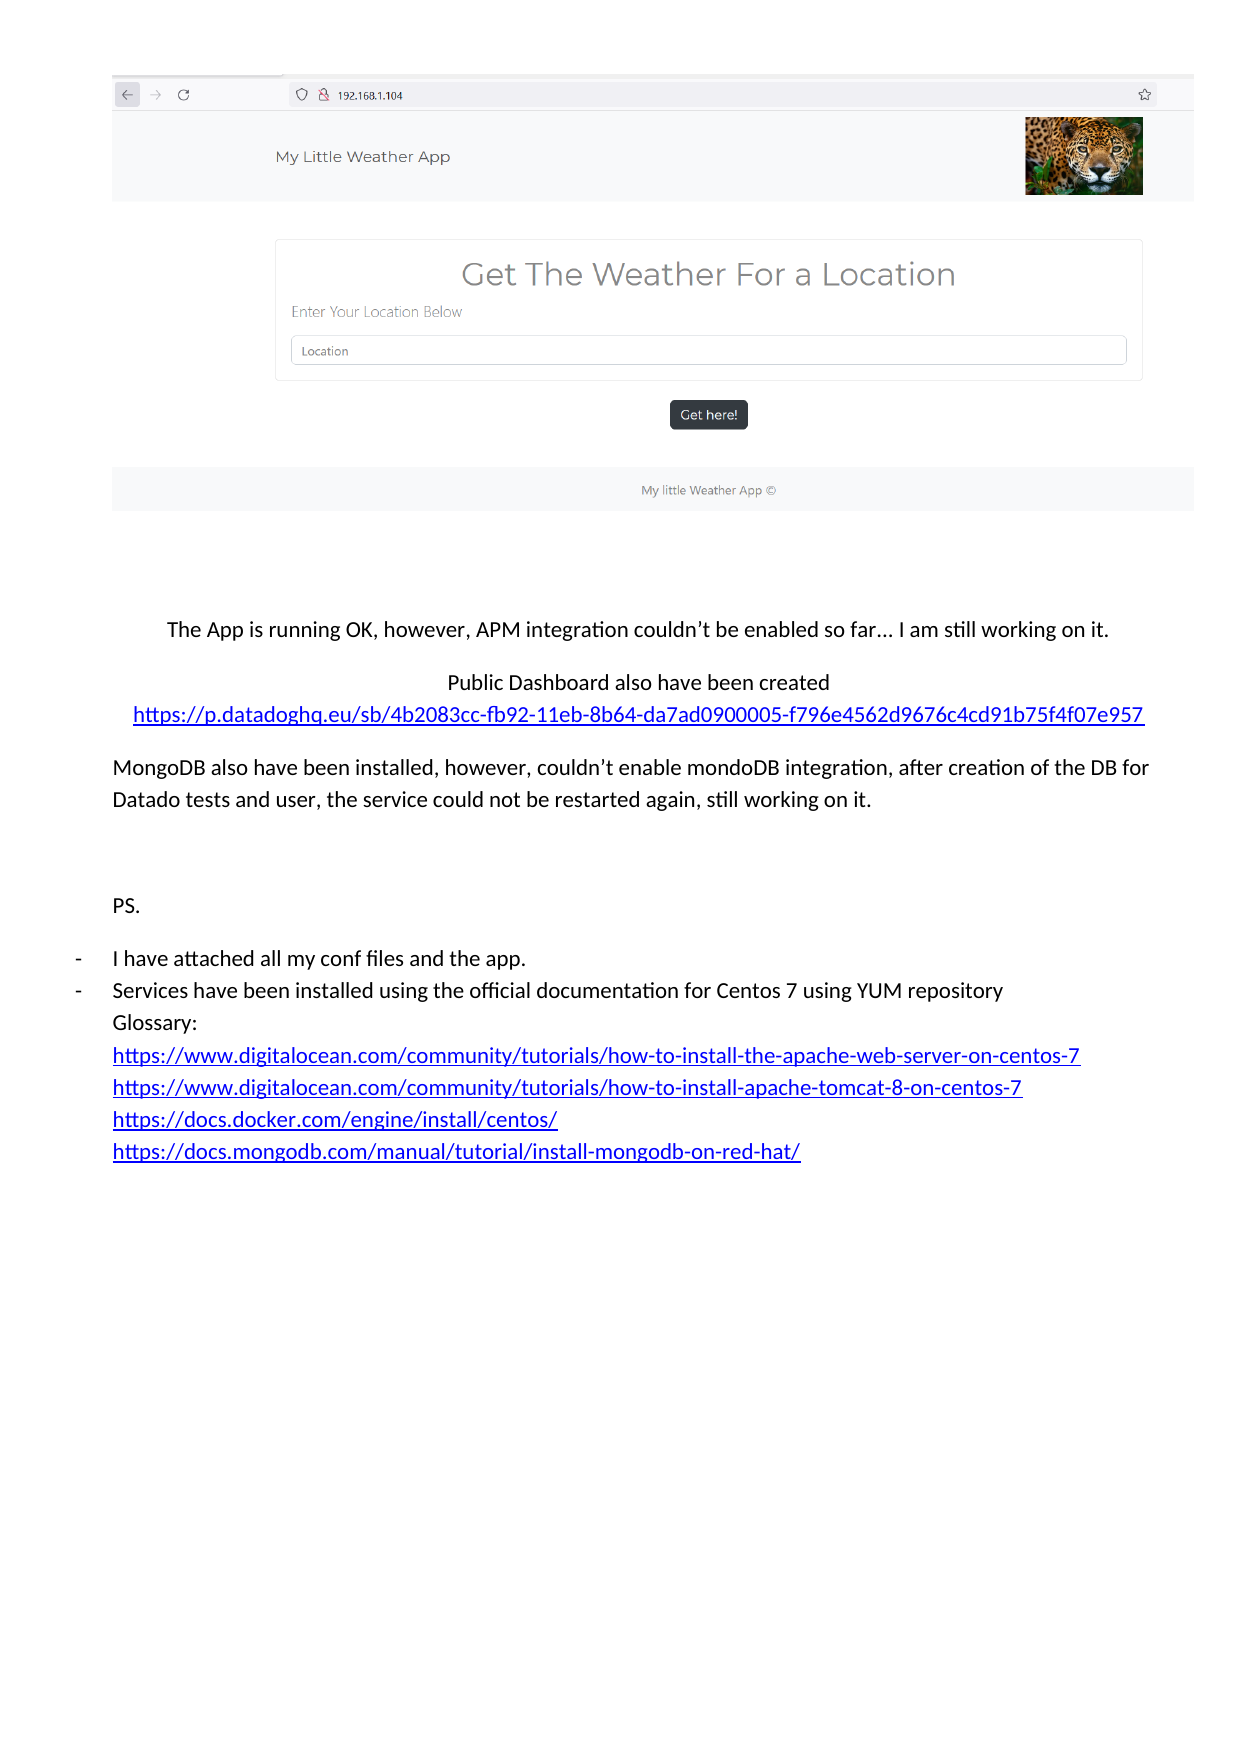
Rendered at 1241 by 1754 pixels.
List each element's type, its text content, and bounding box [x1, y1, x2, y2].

text MongoDB also have been installed, however, couldn’t enable mondoDB integration, after creation of the DB for Datado tests and user, the service could not be restarted again, still working on it. [112, 753, 1165, 813]
list I have attached all my conf files and the app. [75, 944, 1165, 972]
text PS. [112, 891, 1165, 919]
list https://www.digitalocean.com/community/tutorials/how-to-install-apache-tomcat-8-on-centos-7 [112, 1073, 1165, 1101]
text The App is running OK, however, APM integration couldn’t be enabled so far... I am still working on it. [112, 615, 1165, 643]
list https://docs.mongodb.com/manual/tutorial/install-mongodb-on-red-hat/ [112, 1137, 1165, 1165]
list https://docs.docker.com/engine/install/centos/ [112, 1105, 1165, 1133]
text Public Dashboard also have been created https://p.datadoghq.eu/sb/4b2083cc-fb92-11eb-8b64-da7ad0900005-f796e4562d9676c4cd91b75f4f07e957 [112, 668, 1165, 728]
list https://www.digitalocean.com/community/tutorials/how-to-install-the-apache-web-server-on-centos-7 [112, 1041, 1165, 1069]
list Glossary: [112, 1008, 1165, 1037]
picture [112, 74, 1194, 590]
list Services have been installed using the official documentation for Centos 7 using YUM repository [75, 976, 1165, 1004]
